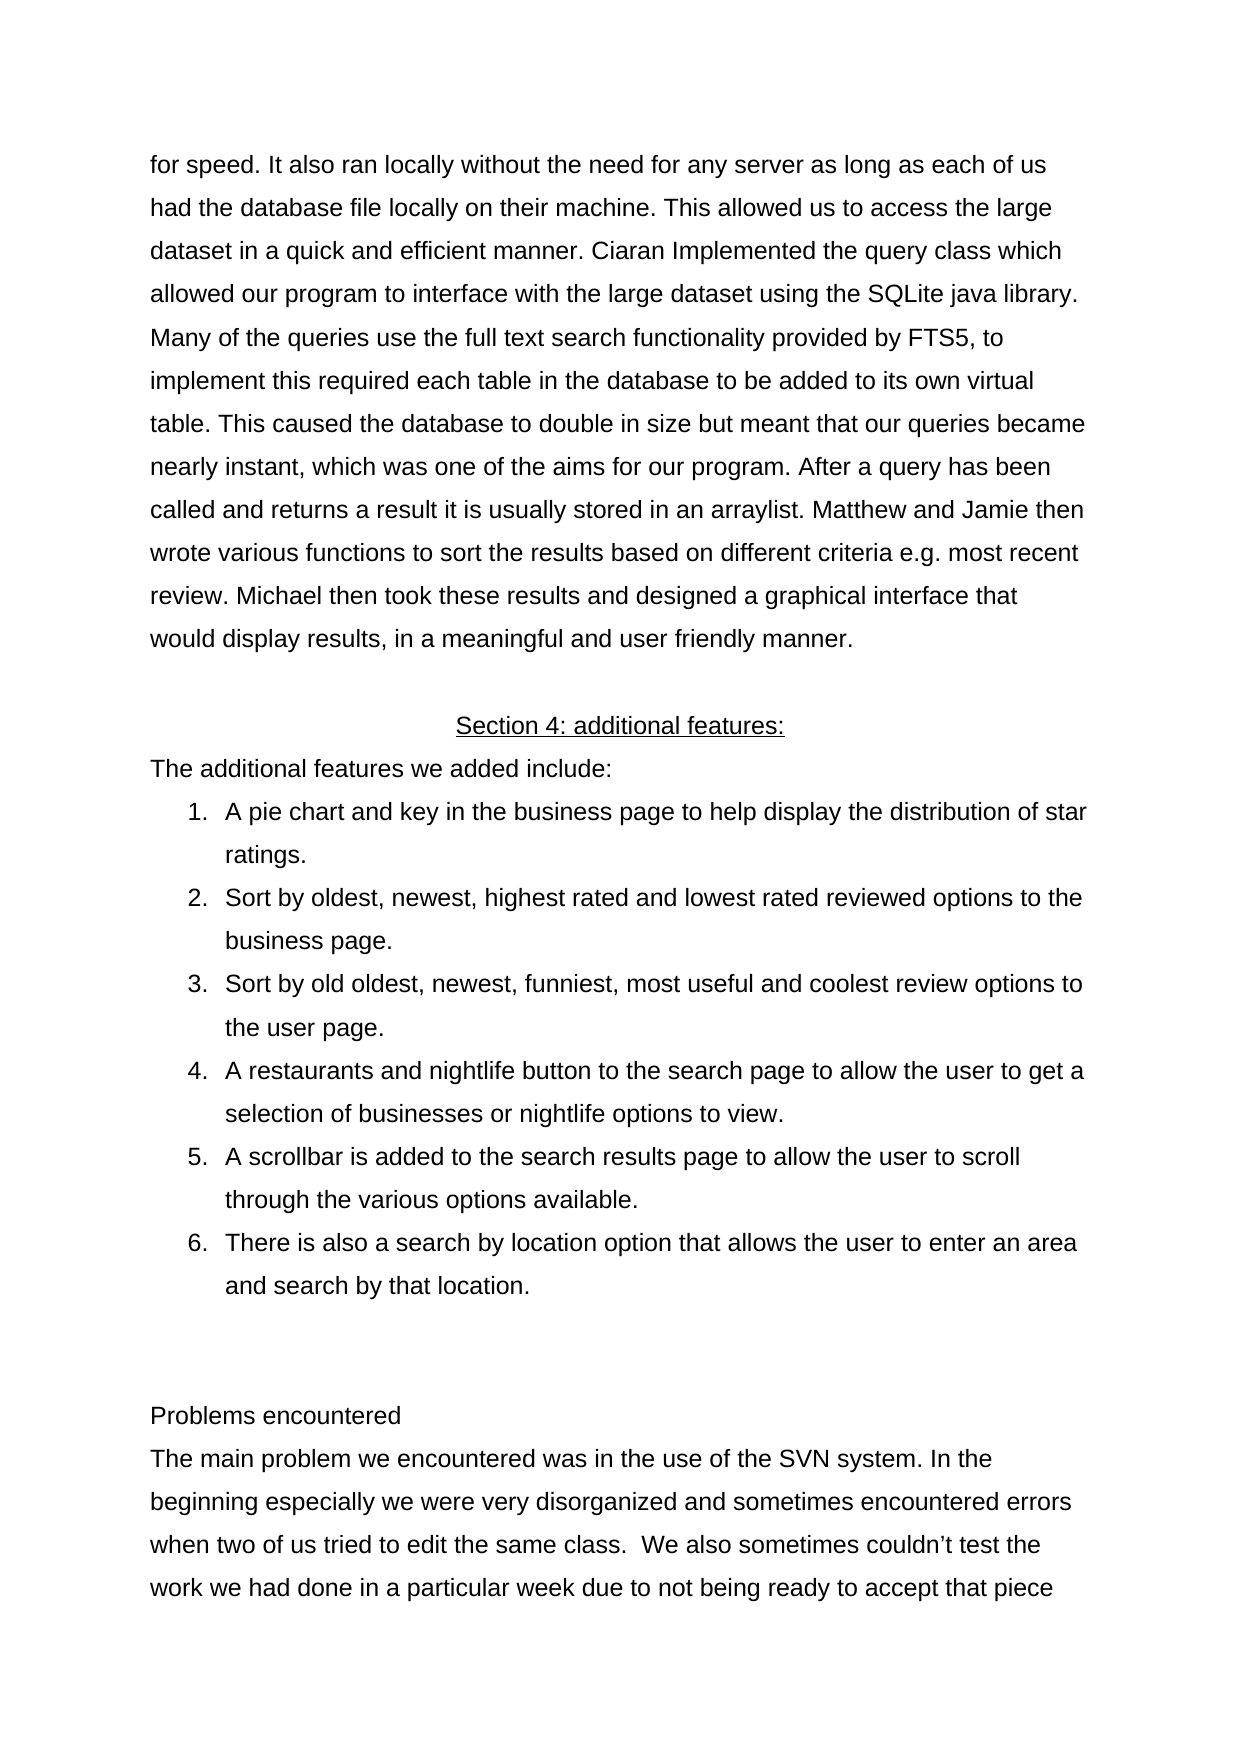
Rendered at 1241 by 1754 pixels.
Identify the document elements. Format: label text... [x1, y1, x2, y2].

text Section 4: additional features: [150, 711, 1090, 739]
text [150, 1444, 1090, 1602]
list Sort by oldest, newest, highest rated and lowest rated reviewed options to the business page. [187, 883, 1090, 955]
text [150, 150, 1090, 653]
list A pie chart and key in the business page to help display the distribution of star ratings. [187, 797, 1090, 869]
text The additional features we added include: [150, 754, 1090, 782]
text Problems encountered [150, 1401, 1090, 1429]
list A restaurants and nightlife button to the search page to allow the user to get a selection of businesses or nightlife options to view. [187, 1056, 1090, 1127]
list A scrollbar is added to the search results page to allow the user to scroll through the various options available. [187, 1142, 1090, 1214]
list There is also a search by location option that allows the user to enter an area and search by that location. [187, 1228, 1090, 1300]
list Sort by old oldest, newest, funniest, most useful and coolest review options to the user page. [187, 969, 1090, 1041]
